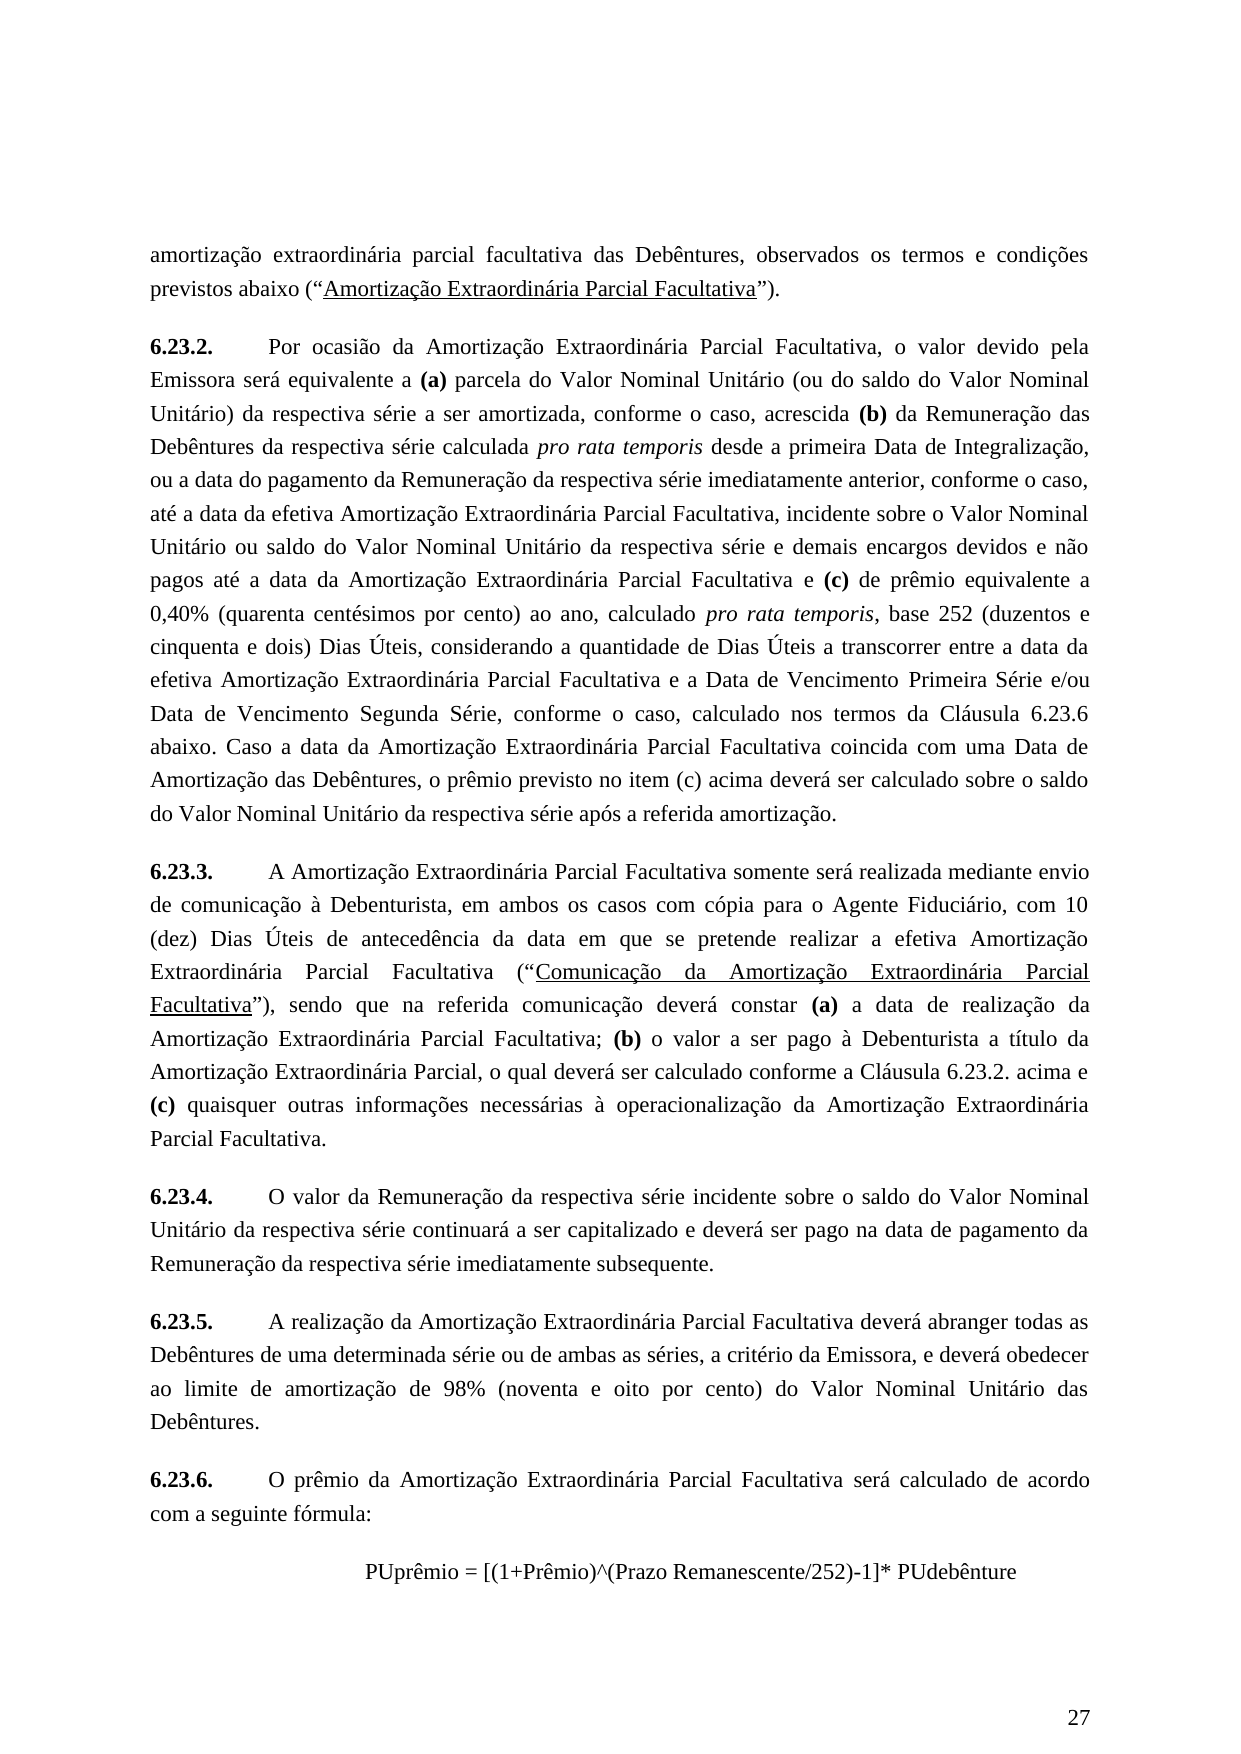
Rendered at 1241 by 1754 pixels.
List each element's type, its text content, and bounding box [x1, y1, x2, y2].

list A Amortização Extraordinária Parcial Facultativa somente será realizada mediante envio de comunicação à Debenturista, em ambos os casos com cópia para o Agente Fiduciário, com 10 (dez) Dias Úteis de antecedência da data em que se pretende realizar a efetiva Amortização Extraordinária Parcial Facultativa (“Comunicação da Amortização Extraordinária Parcial Facultativa”), sendo que na referida comunicação deverá constar (a) a data de realização da Amortização Extraordinária Parcial Facultativa; (b) o valor a ser pago à Debenturista a título da Amortização Extraordinária Parcial, o qual deverá ser calculado conforme a Cláusula 6.23.2. acima e (c) quaisquer outras informações necessárias à operacionalização da Amortização Extraordinária Parcial Facultativa. [150, 853, 1090, 1153]
list Por ocasião da Amortização Extraordinária Parcial Facultativa, o valor devido pela Emissora será equivalente a (a) parcela do Valor Nominal Unitário (ou do saldo do Valor Nominal Unitário) da respectiva série a ser amortizada, conforme o caso, acrescida (b) da Remuneração das Debêntures da respectiva série calculada pro rata temporis desde a primeira Data de Integralização, ou a data do pagamento da Remuneração da respectiva série imediatamente anterior, conforme o caso, até a data da efetiva Amortização Extraordinária Parcial Facultativa, incidente sobre o Valor Nominal Unitário ou saldo do Valor Nominal Unitário da respectiva série e demais encargos devidos e não pagos até a data da Amortização Extraordinária Parcial Facultativa e (c) de prêmio equivalente a 0,40% (quarenta centésimos por cento) ao ano, calculado pro rata temporis, base 252 (duzentos e cinquenta e dois) Dias Úteis, considerando a quantidade de Dias Úteis a transcorrer entre a data da efetiva Amortização Extraordinária Parcial Facultativa e a Data de Vencimento Primeira Série e/ou Data de Vencimento Segunda Série, conforme o caso, calculado nos termos da Cláusula 6.23.6 abaixo. Caso a data da Amortização Extraordinária Parcial Facultativa coincida com uma Data de Amortização das Debêntures, o prêmio previsto no item (c) acima deverá ser calculado sobre o saldo do Valor Nominal Unitário da respectiva série após a referida amortização. [150, 328, 1090, 828]
list O valor da Remuneração da respectiva série incidente sobre o saldo do Valor Nominal Unitário da respectiva série continuará a ser capitalizado e deverá ser pago na data de pagamento da Remuneração da respectiva série imediatamente subsequente. [150, 1178, 1090, 1278]
list A realização da Amortização Extraordinária Parcial Facultativa deverá abranger todas as Debêntures de uma determinada série ou de ambas as séries, a critério da Emissora, e deverá obedecer ao limite de amortização de 98% (noventa e oito por cento) do Valor Nominal Unitário das Debêntures. [150, 1303, 1090, 1436]
list PUprêmio = [(1+Prêmio)^(Prazo Remanescente/252)-1]* PUdebênture [289, 1553, 1090, 1586]
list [150, 236, 1090, 303]
list O prêmio da Amortização Extraordinária Parcial Facultativa será calculado de acordo com a seguinte fórmula: [150, 1461, 1090, 1528]
